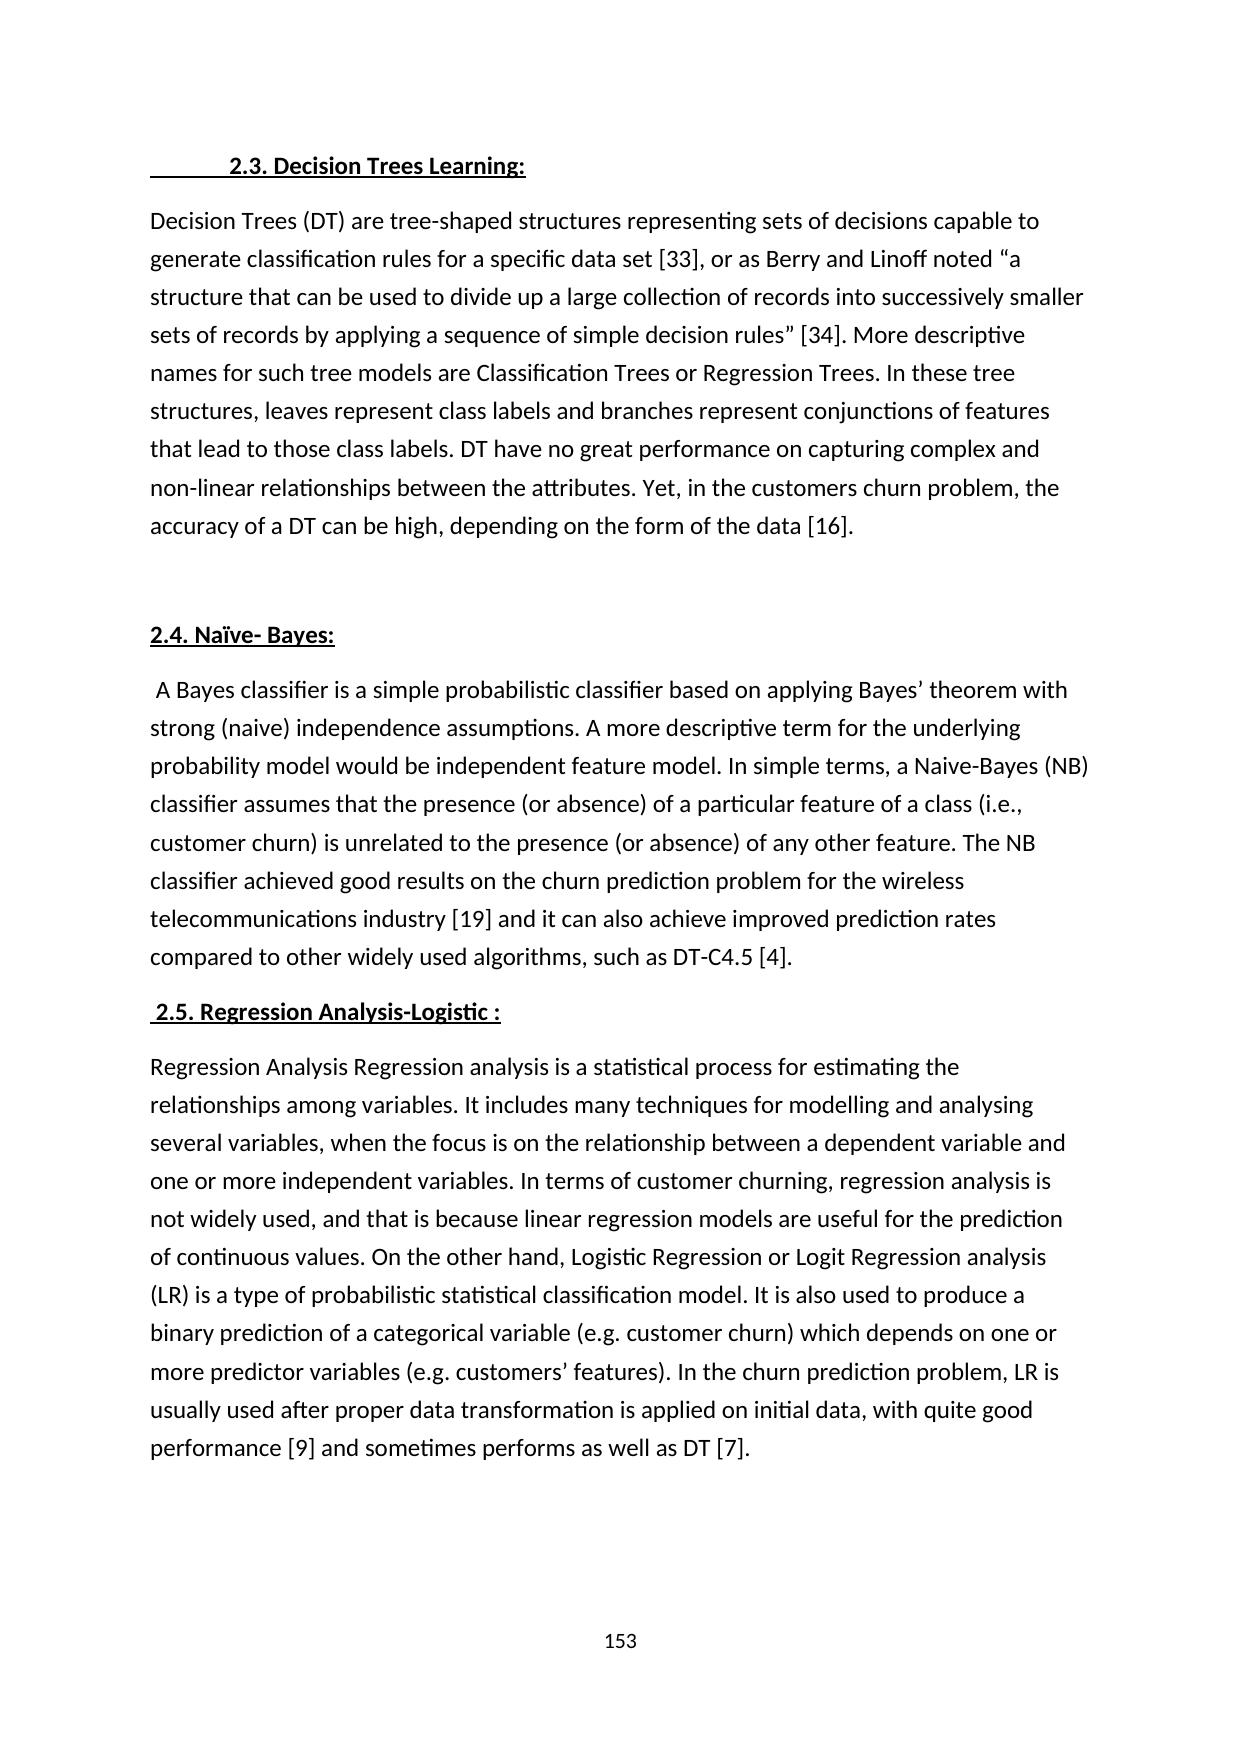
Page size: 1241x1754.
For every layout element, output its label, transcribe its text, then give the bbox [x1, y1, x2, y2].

text Decision Trees (DT) are tree-shaped structures representing sets of decisions capable to generate classification rules for a specific data set [33], or as Berry and Linoff noted “a structure that can be used to divide up a large collection of records into successively smaller sets of records by applying a sequence of simple decision rules” [34]. More descriptive names for such tree models are Classification Trees or Regression Trees. In these tree structures, leaves represent class labels and branches represent conjunctions of features that lead to those class labels. DT have no great performance on capturing complex and non-linear relationships between the attributes. Yet, in the customers churn problem, the accuracy of a DT can be high, depending on the form of the data [16]. [150, 205, 1090, 540]
text 2.5. Regression Analysis-Logistic : [150, 996, 1090, 1026]
text Regression Analysis Regression analysis is a statistical process for estimating the relationships among variables. It includes many techniques for modelling and analysing several variables, when the focus is on the relationship between a dependent variable and one or more independent variables. In terms of customer churning, regression analysis is not widely used, and that is because linear regression models are useful for the prediction of continuous values. On the other hand, Logistic Regression or Logit Regression analysis (LR) is a type of probabilistic statistical classification model. It is also used to produce a binary prediction of a categorical variable (e.g. customer churn) which depends on one or more predictor variables (e.g. customers’ features). In the churn prediction problem, LR is usually used after proper data transformation is applied on initial data, with quite good performance [9] and sometimes performs as well as DT [7]. [150, 1051, 1090, 1462]
text 2.4. Naïve- Bayes: [150, 619, 1090, 650]
text 2.3. Decision Trees Learning: [150, 150, 1090, 181]
text A Bayes classifier is a simple probabilistic classifier based on applying Bayes’ theorem with strong (naive) independence assumptions. A more descriptive term for the underlying probability model would be independent feature model. In simple terms, a Naive-Bayes (NB) classifier assumes that the presence (or absence) of a particular feature of a class (i.e., customer churn) is unrelated to the presence (or absence) of any other feature. The NB classifier achieved good results on the churn prediction problem for the wireless telecommunications industry [19] and it can also achieve improved prediction rates compared to other widely used algorithms, such as DT-C4.5 [4]. [150, 674, 1090, 972]
